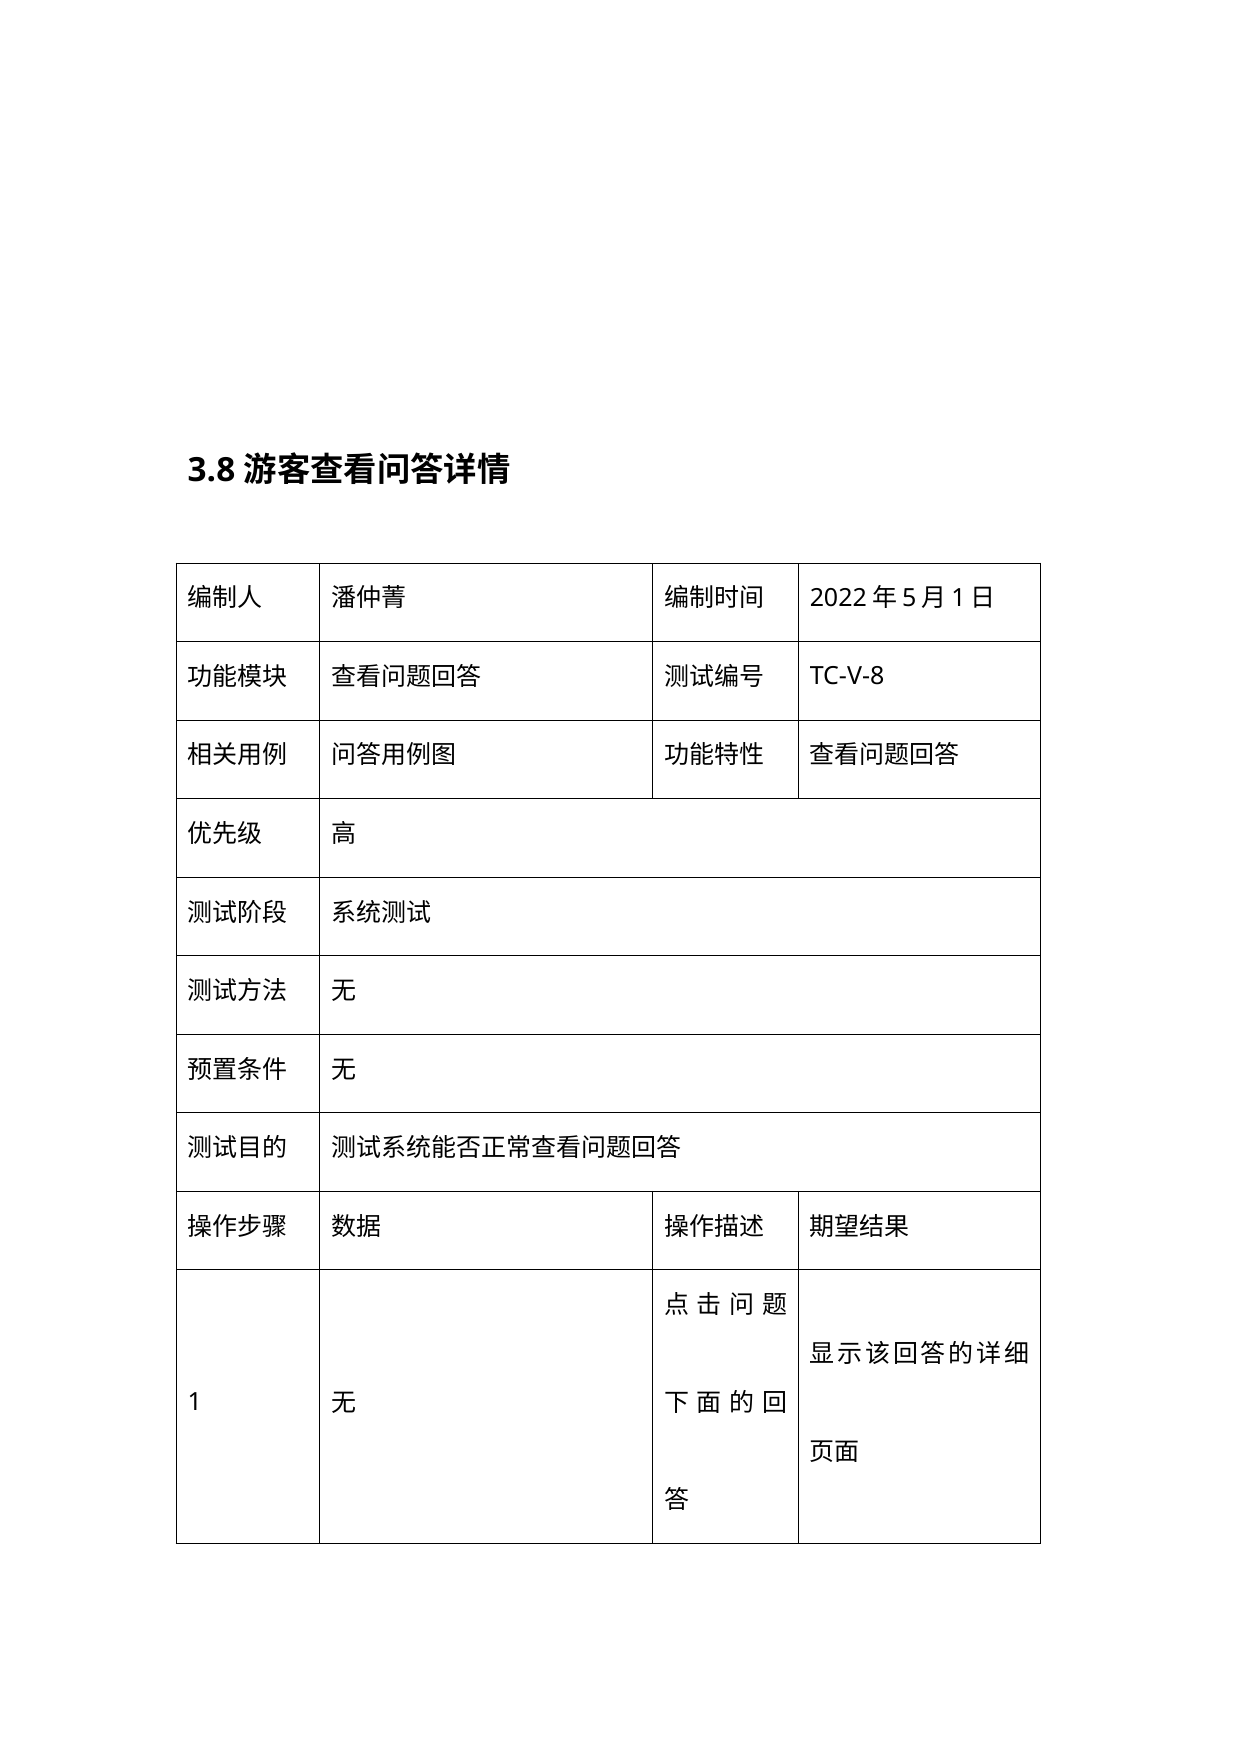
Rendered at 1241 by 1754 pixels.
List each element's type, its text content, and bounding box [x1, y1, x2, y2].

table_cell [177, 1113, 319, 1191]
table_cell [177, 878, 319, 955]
subtitle 3.8 游客查看问答详情 [187, 435, 1053, 500]
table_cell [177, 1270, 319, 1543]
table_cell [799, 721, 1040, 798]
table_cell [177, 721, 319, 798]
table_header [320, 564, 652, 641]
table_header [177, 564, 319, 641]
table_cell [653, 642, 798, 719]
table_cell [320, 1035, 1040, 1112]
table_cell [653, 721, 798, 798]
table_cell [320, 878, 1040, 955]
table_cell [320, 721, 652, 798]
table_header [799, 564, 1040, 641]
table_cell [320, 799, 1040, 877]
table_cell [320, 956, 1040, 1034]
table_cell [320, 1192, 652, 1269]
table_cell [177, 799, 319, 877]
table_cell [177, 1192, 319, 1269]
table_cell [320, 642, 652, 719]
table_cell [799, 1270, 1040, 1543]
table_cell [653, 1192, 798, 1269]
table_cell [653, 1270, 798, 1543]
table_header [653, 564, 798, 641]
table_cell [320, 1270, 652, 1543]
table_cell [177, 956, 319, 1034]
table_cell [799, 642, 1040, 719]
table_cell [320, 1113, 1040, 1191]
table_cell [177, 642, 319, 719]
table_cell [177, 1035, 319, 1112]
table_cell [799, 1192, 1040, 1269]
